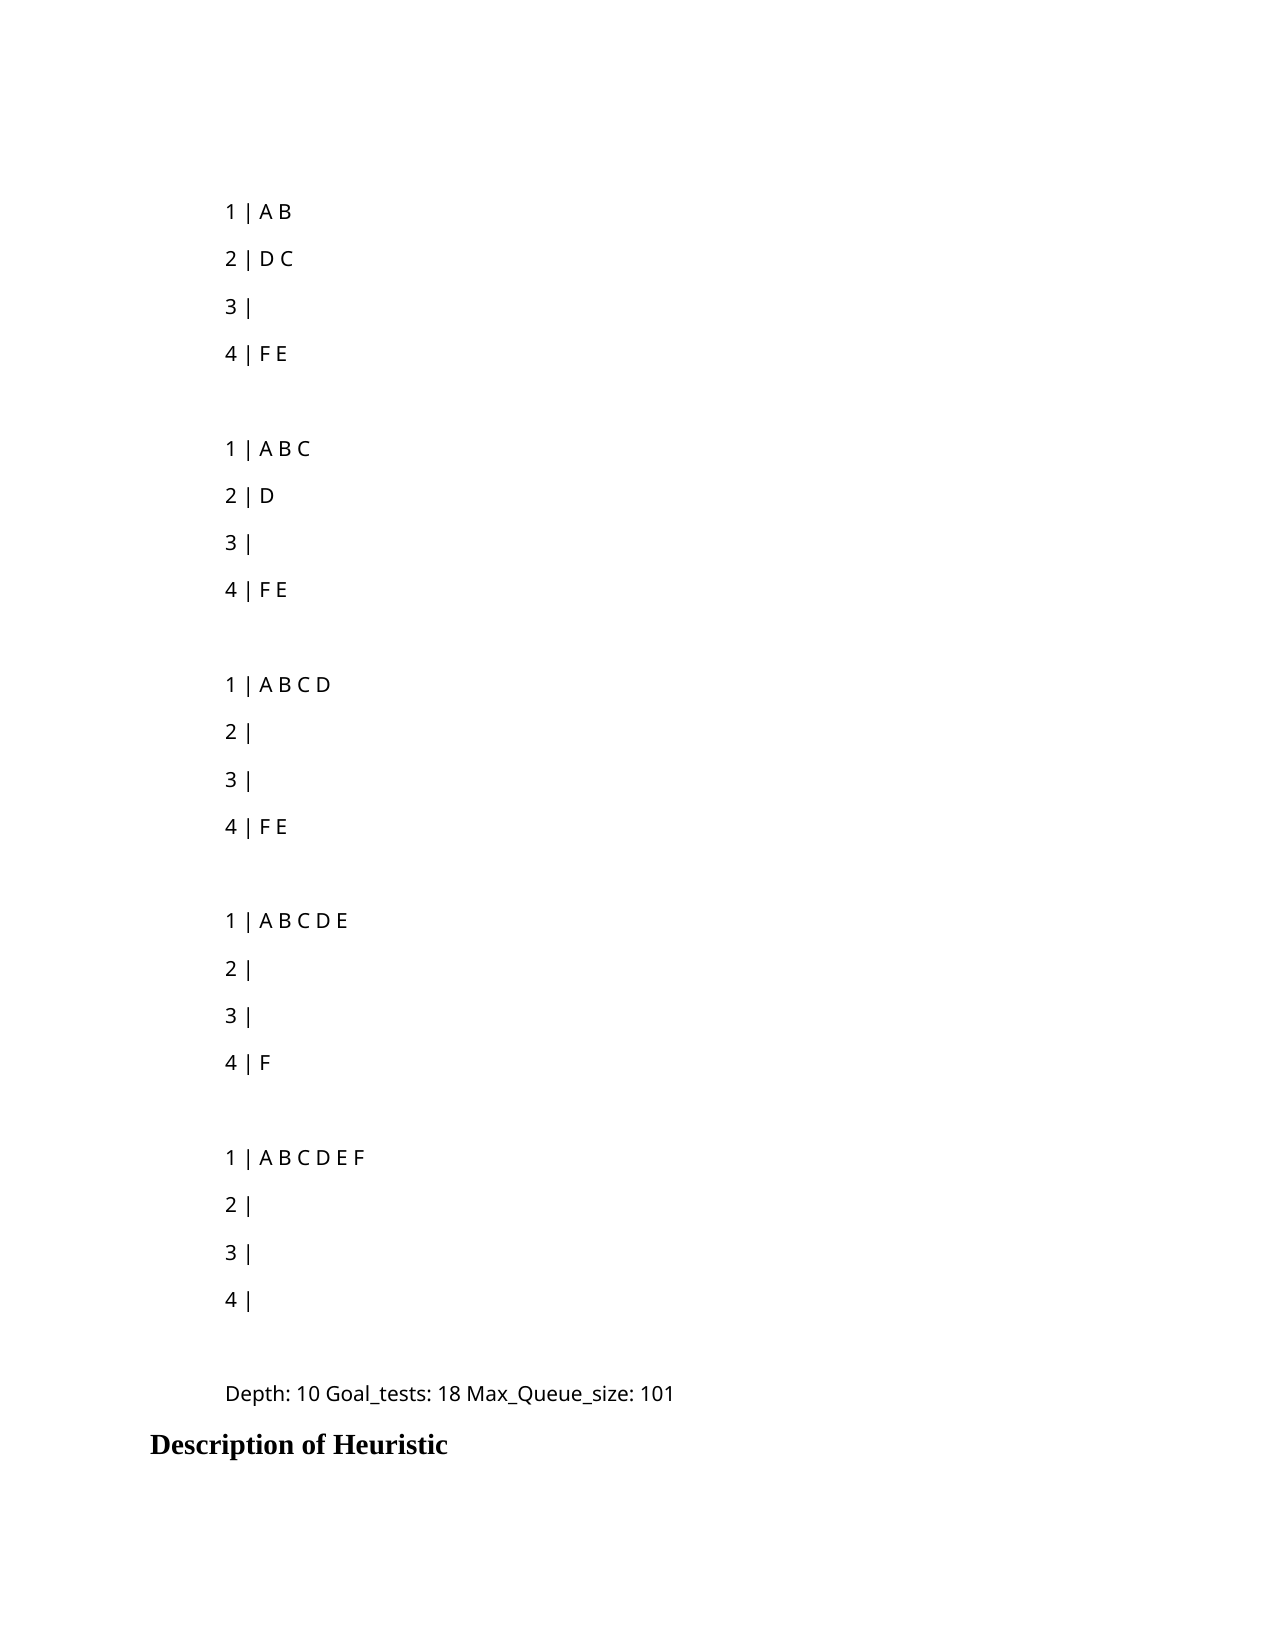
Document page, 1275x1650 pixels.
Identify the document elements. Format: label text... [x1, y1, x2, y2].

text 1 | A B [225, 197, 1125, 226]
text 4 | F [225, 1048, 1125, 1077]
text 2 | [225, 954, 1125, 982]
text 3 | [225, 528, 1125, 557]
text 3 | [225, 292, 1125, 320]
text 2 | [225, 717, 1125, 746]
text 1 | A B C [225, 434, 1125, 462]
text 1 | A B C D E [225, 907, 1125, 935]
text Description of Heuristic [150, 1427, 1125, 1460]
text 1 | A B C D [225, 670, 1125, 699]
text 4 | [225, 1285, 1125, 1313]
text 3 | [225, 1238, 1125, 1266]
text 1 | A B C D E F [225, 1143, 1125, 1172]
text 4 | F E [225, 812, 1125, 841]
text 2 | D [225, 481, 1125, 509]
text 2 | [225, 1190, 1125, 1219]
text Depth: 10 Goal_tests: 18 Max_Queue_size: 101 [225, 1379, 1125, 1408]
text 3 | [225, 1001, 1125, 1030]
text 4 | F E [225, 576, 1125, 604]
text 4 | F E [225, 339, 1125, 368]
text 3 | [225, 765, 1125, 793]
text 2 | D C [225, 244, 1125, 273]
